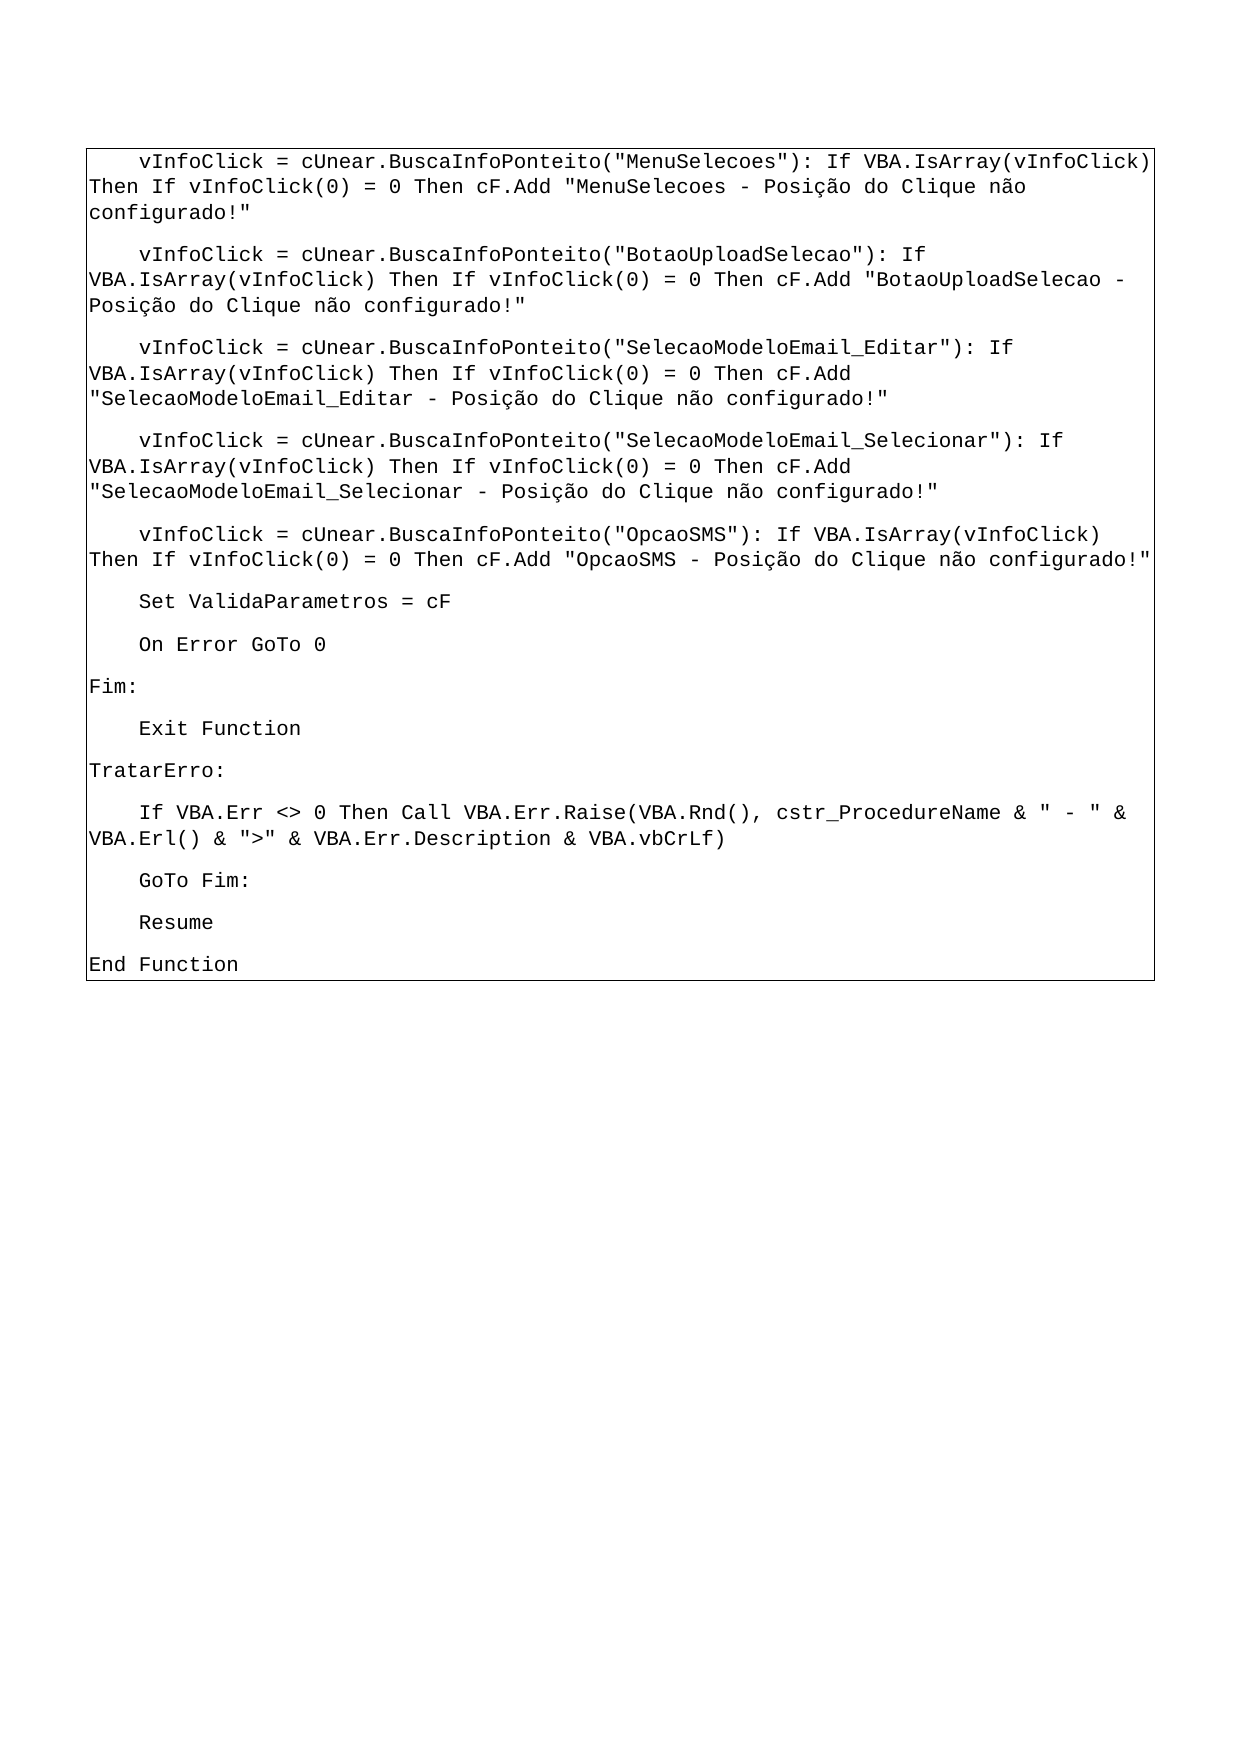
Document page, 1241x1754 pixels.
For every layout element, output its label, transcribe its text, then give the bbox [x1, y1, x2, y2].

text GoTo Fim: [87, 867, 1154, 894]
text vInfoClick = cUnear.BuscaInfoPonteito("SelecaoModeloEmail_Editar"): If VBA.IsArray(vInfoClick) Then If vInfoClick(0) = 0 Then cF.Add "SelecaoModeloEmail_Editar - Posição do Clique não configurado!" [87, 334, 1154, 412]
text vInfoClick = cUnear.BuscaInfoPonteito("OpcaoSMS"): If VBA.IsArray(vInfoClick) Then If vInfoClick(0) = 0 Then cF.Add "OpcaoSMS - Posição do Clique não configurado!" [87, 521, 1154, 573]
text End Function [87, 951, 1154, 980]
text Set ValidaParametros = cF [87, 588, 1154, 615]
text TratarErro: [87, 757, 1154, 784]
text vInfoClick = cUnear.BuscaInfoPonteito("MenuSelecoes"): If VBA.IsArray(vInfoClick) Then If vInfoClick(0) = 0 Then cF.Add "MenuSelecoes - Posição do Clique não configurado!" [87, 149, 1154, 225]
text vInfoClick = cUnear.BuscaInfoPonteito("BotaoUploadSelecao"): If VBA.IsArray(vInfoClick) Then If vInfoClick(0) = 0 Then cF.Add "BotaoUploadSelecao - Posição do Clique não configurado!" [87, 241, 1154, 319]
text Exit Function [87, 715, 1154, 742]
text Fim: [87, 673, 1154, 699]
text vInfoClick = cUnear.BuscaInfoPonteito("SelecaoModeloEmail_Selecionar"): If VBA.IsArray(vInfoClick) Then If vInfoClick(0) = 0 Then cF.Add "SelecaoModeloEmail_Selecionar - Posição do Clique não configurado!" [87, 427, 1154, 505]
text On Error GoTo 0 [87, 630, 1154, 657]
text Resume [87, 909, 1154, 936]
text If VBA.Err <> 0 Then Call VBA.Err.Raise(VBA.Rnd(), cstr_ProcedureName & " - " & VBA.Erl() & ">" & VBA.Err.Description & VBA.vbCrLf) [87, 799, 1154, 851]
